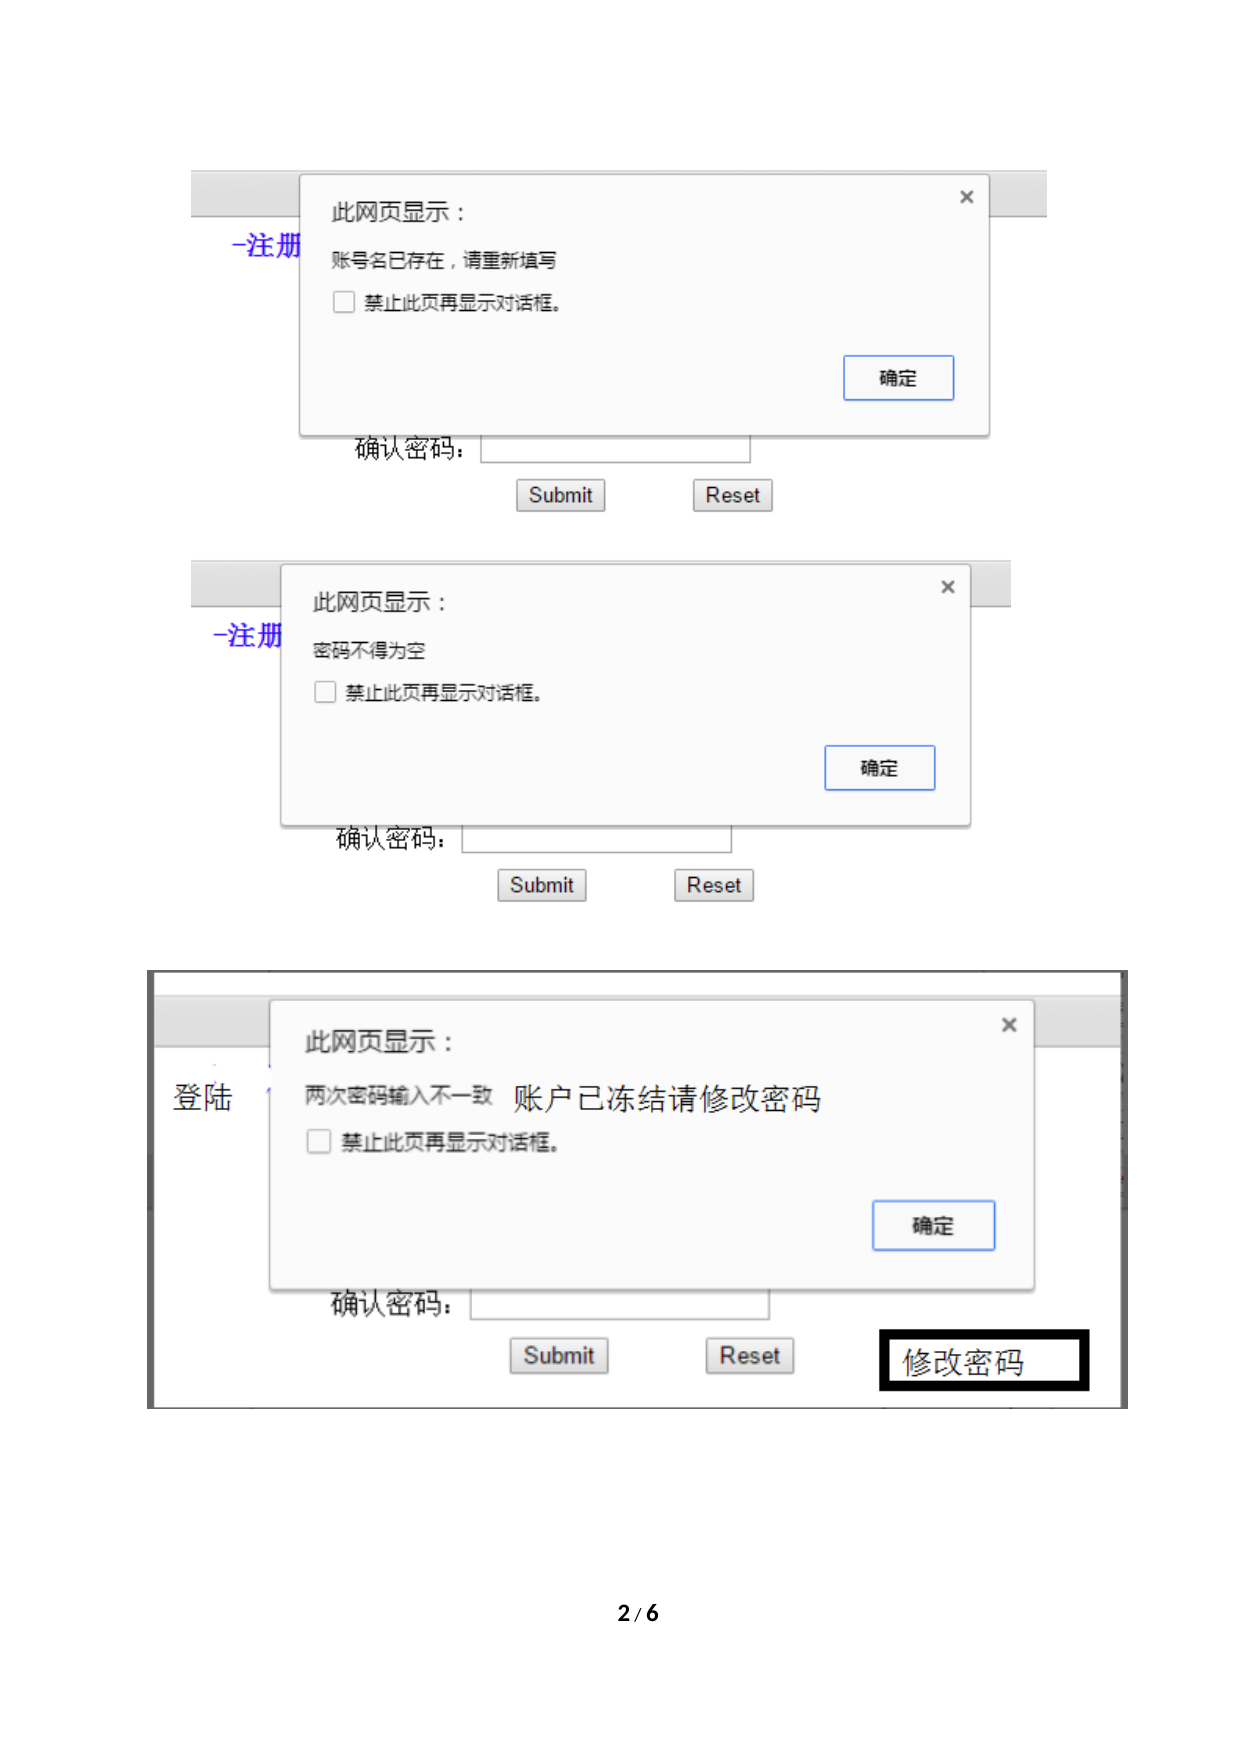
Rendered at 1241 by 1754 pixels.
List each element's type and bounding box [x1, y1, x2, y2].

picture [147, 970, 1128, 1409]
picture [191, 158, 1047, 545]
picture [191, 548, 1011, 924]
